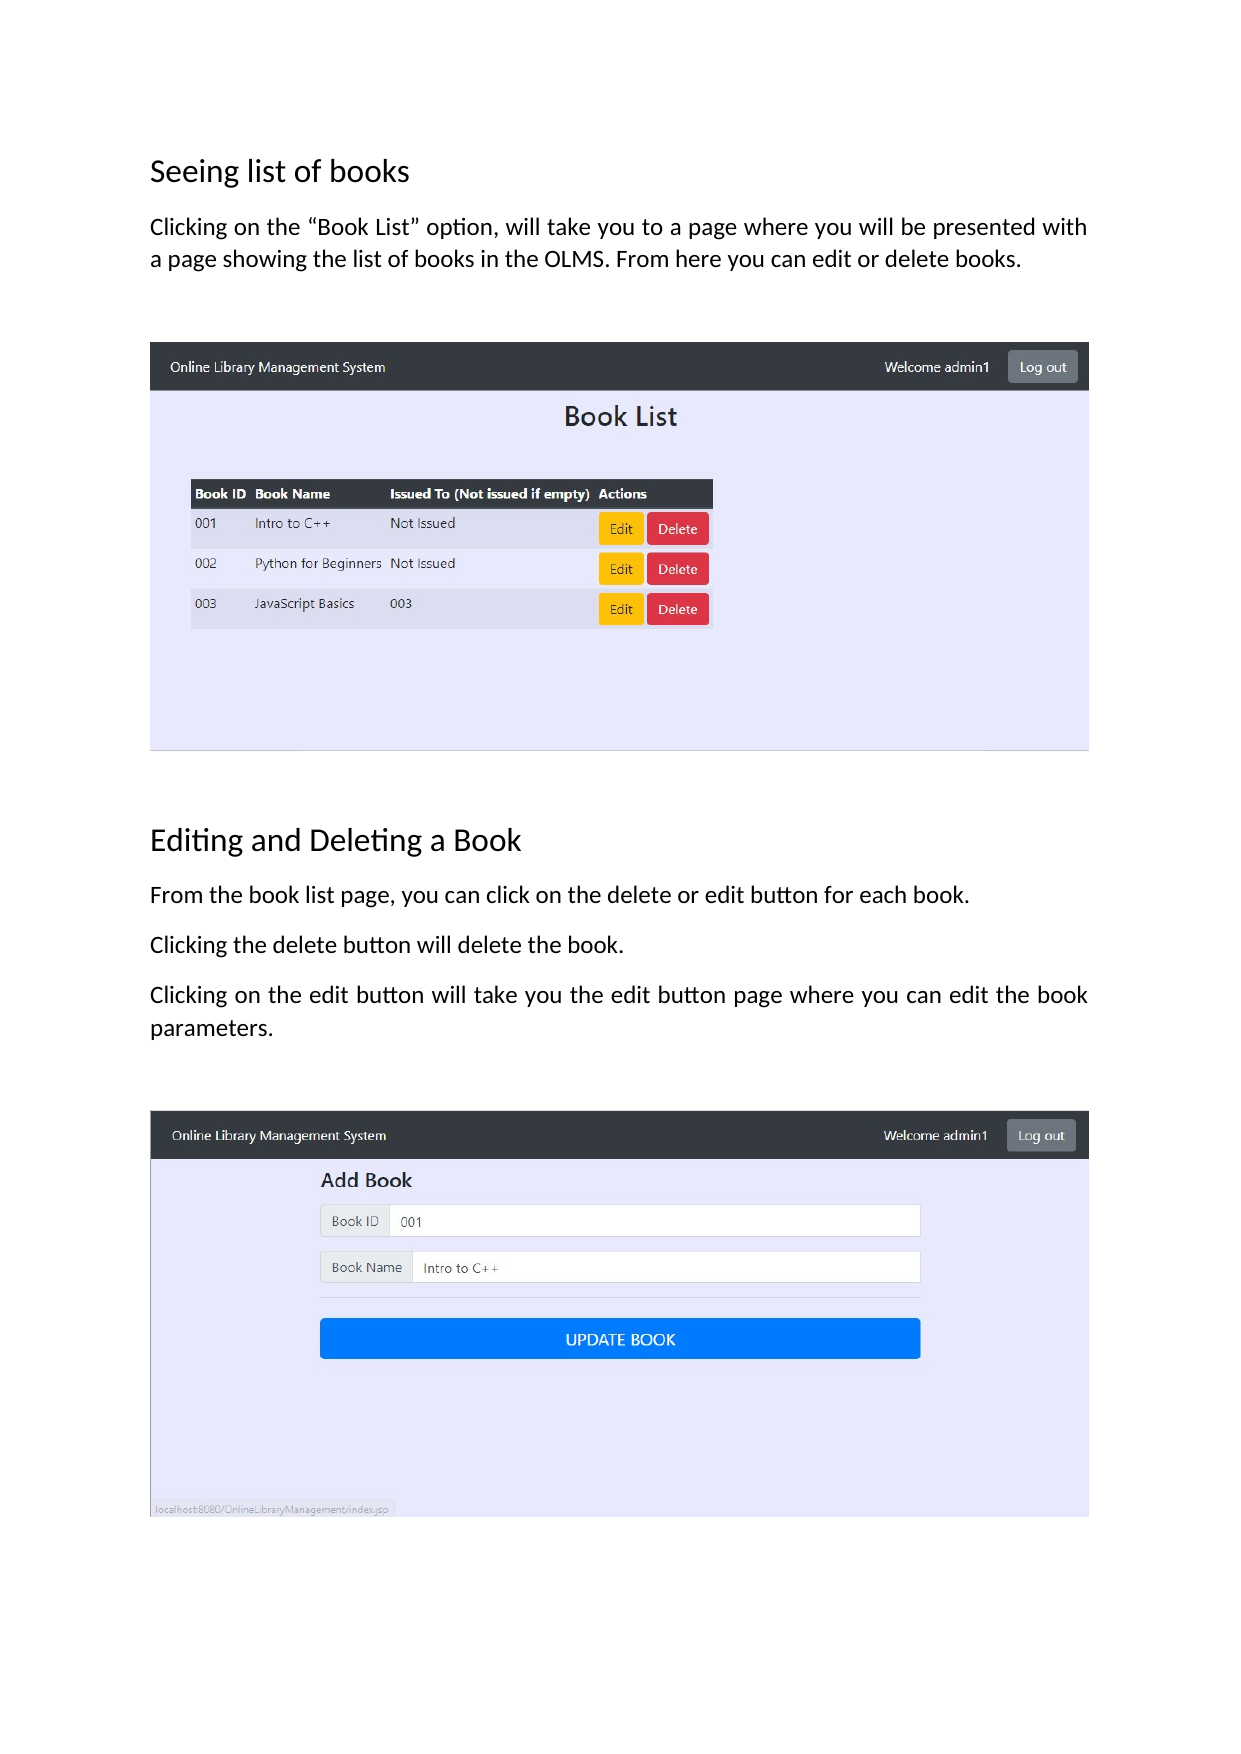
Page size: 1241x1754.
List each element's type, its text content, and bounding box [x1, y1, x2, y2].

text Seeing list of books [150, 150, 1090, 191]
text From the book list page, you can click on the delete or edit button for each book. [150, 879, 1090, 910]
picture [150, 342, 1089, 751]
picture [150, 1110, 1089, 1517]
text Clicking on the edit button will take you the edit button page where you can edit the book parameters. [150, 979, 1090, 1042]
text Editing and Deleting a Book [150, 819, 1090, 860]
text Clicking the delete button will delete the book. [150, 929, 1090, 960]
text Clicking on the “Book List” option, will take you to a page where you will be presented with a page showing the list of books in the OLMS. From here you can edit or delete books. [150, 211, 1090, 274]
